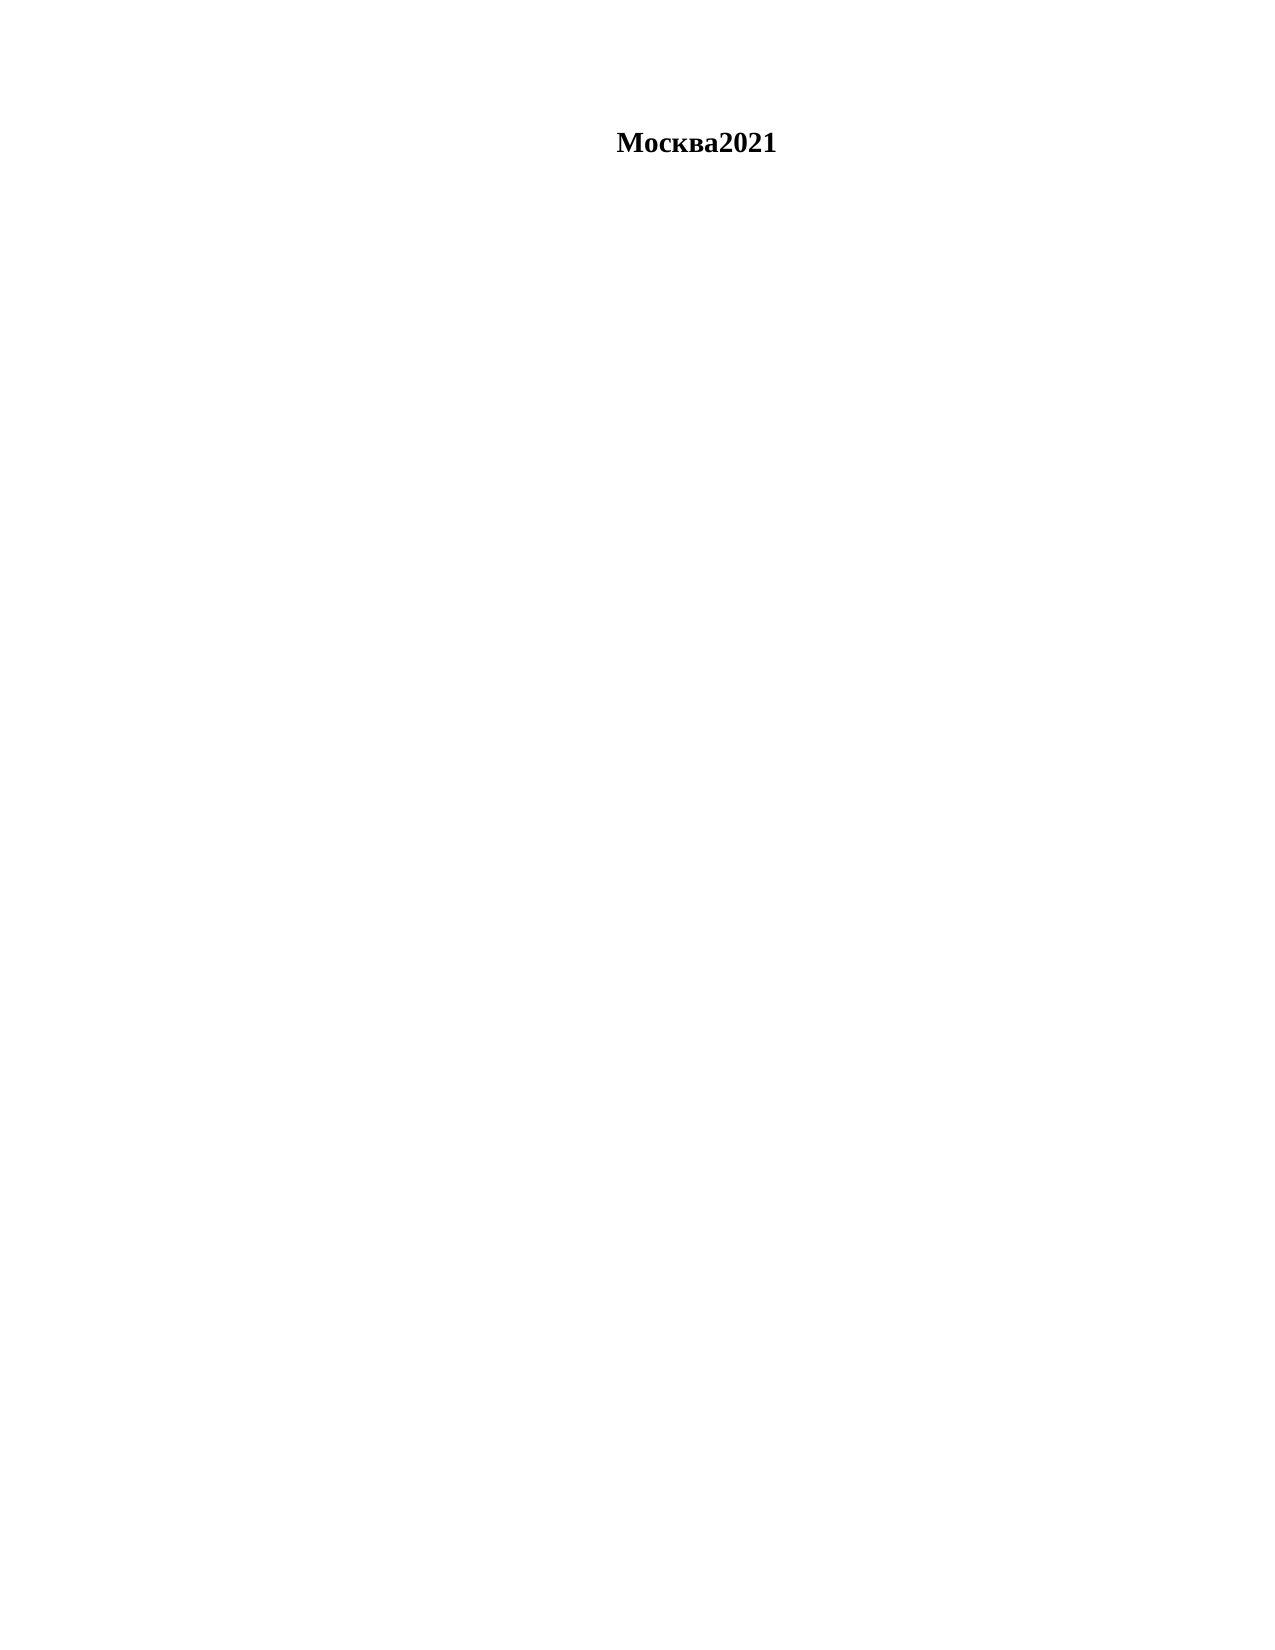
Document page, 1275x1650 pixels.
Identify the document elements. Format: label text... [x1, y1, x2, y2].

text Москва2021 [207, 125, 1186, 159]
